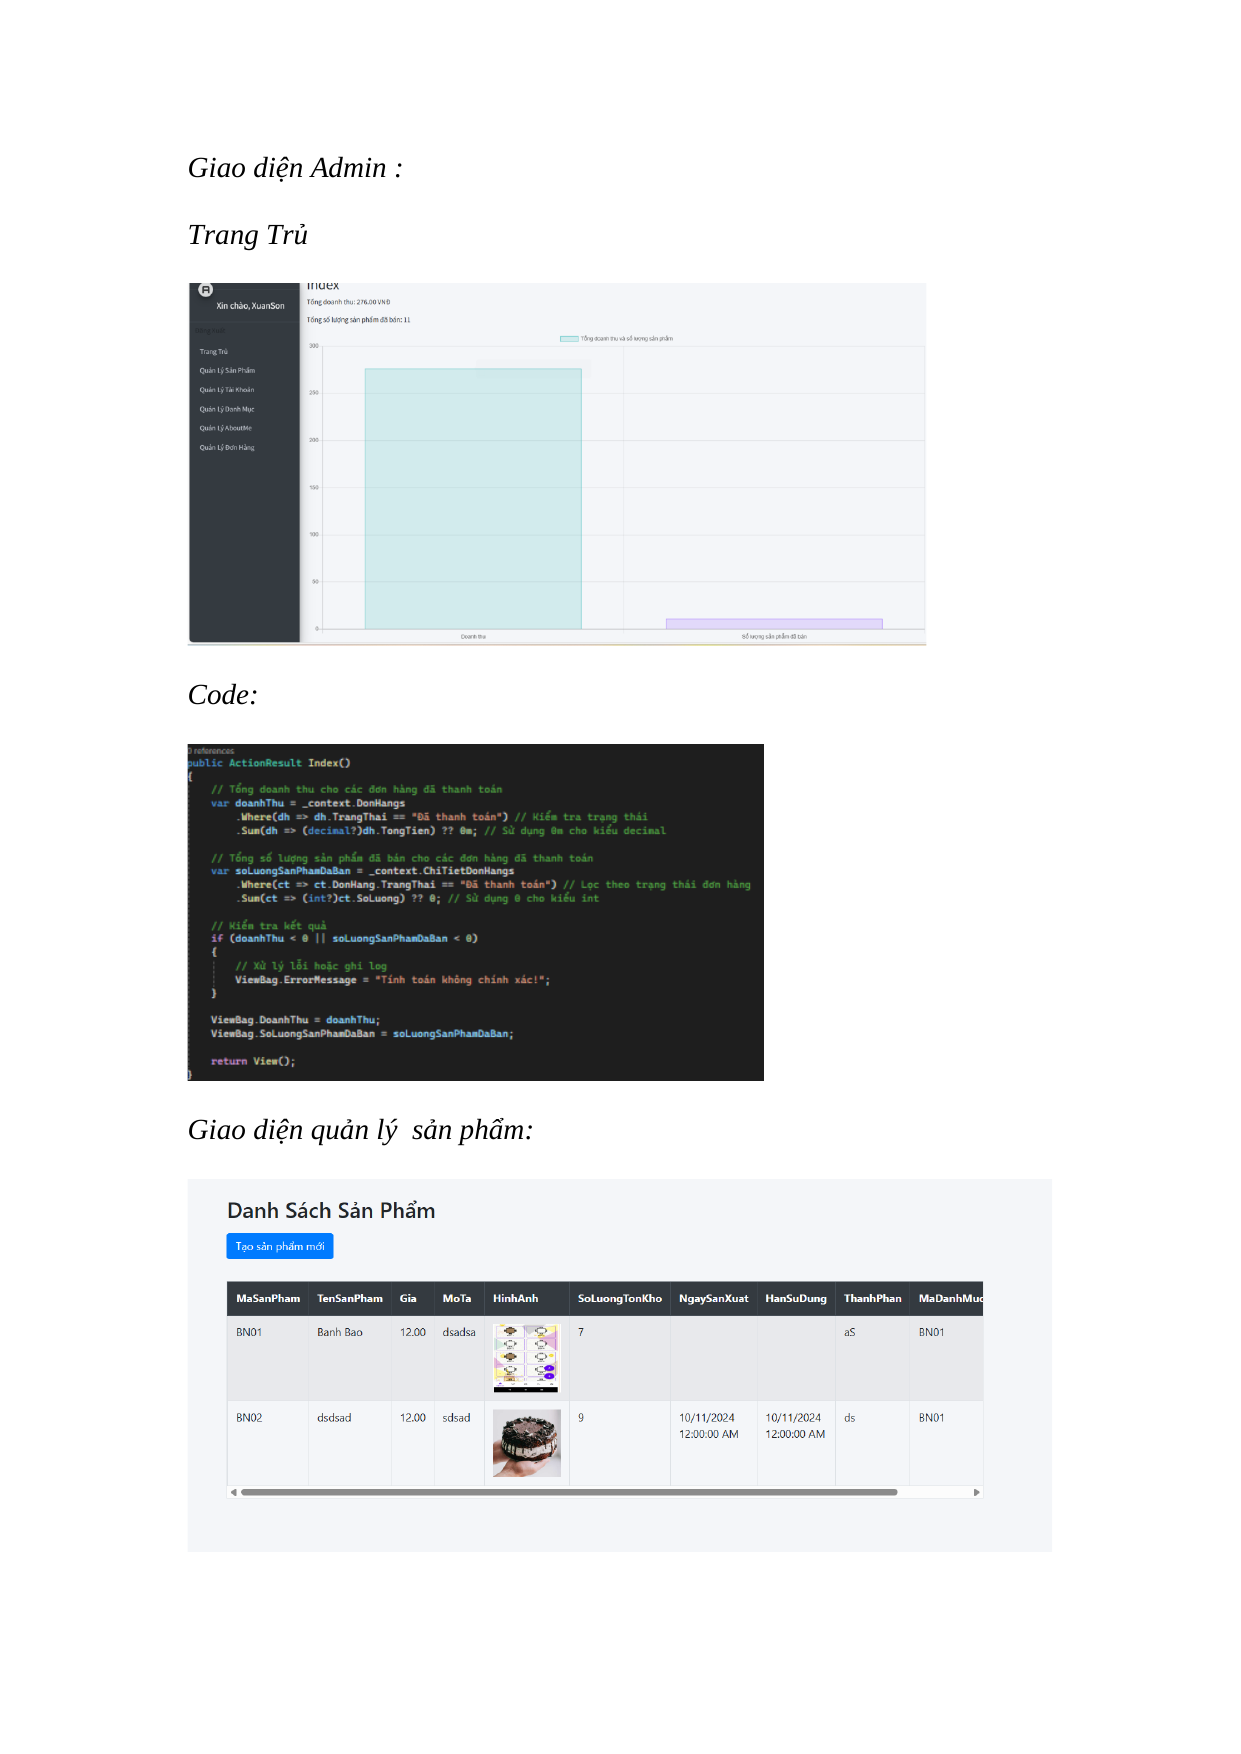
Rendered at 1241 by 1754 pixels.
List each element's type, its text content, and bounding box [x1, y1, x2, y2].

picture [187, 1179, 1053, 1552]
text Giao diện Admin : [187, 150, 1053, 183]
picture [187, 744, 764, 1081]
text Code: [187, 677, 1053, 711]
text Trang Trủ [187, 217, 1053, 251]
text Giao diện quản lý sản phẩm: [187, 1112, 1053, 1146]
picture [187, 283, 927, 646]
